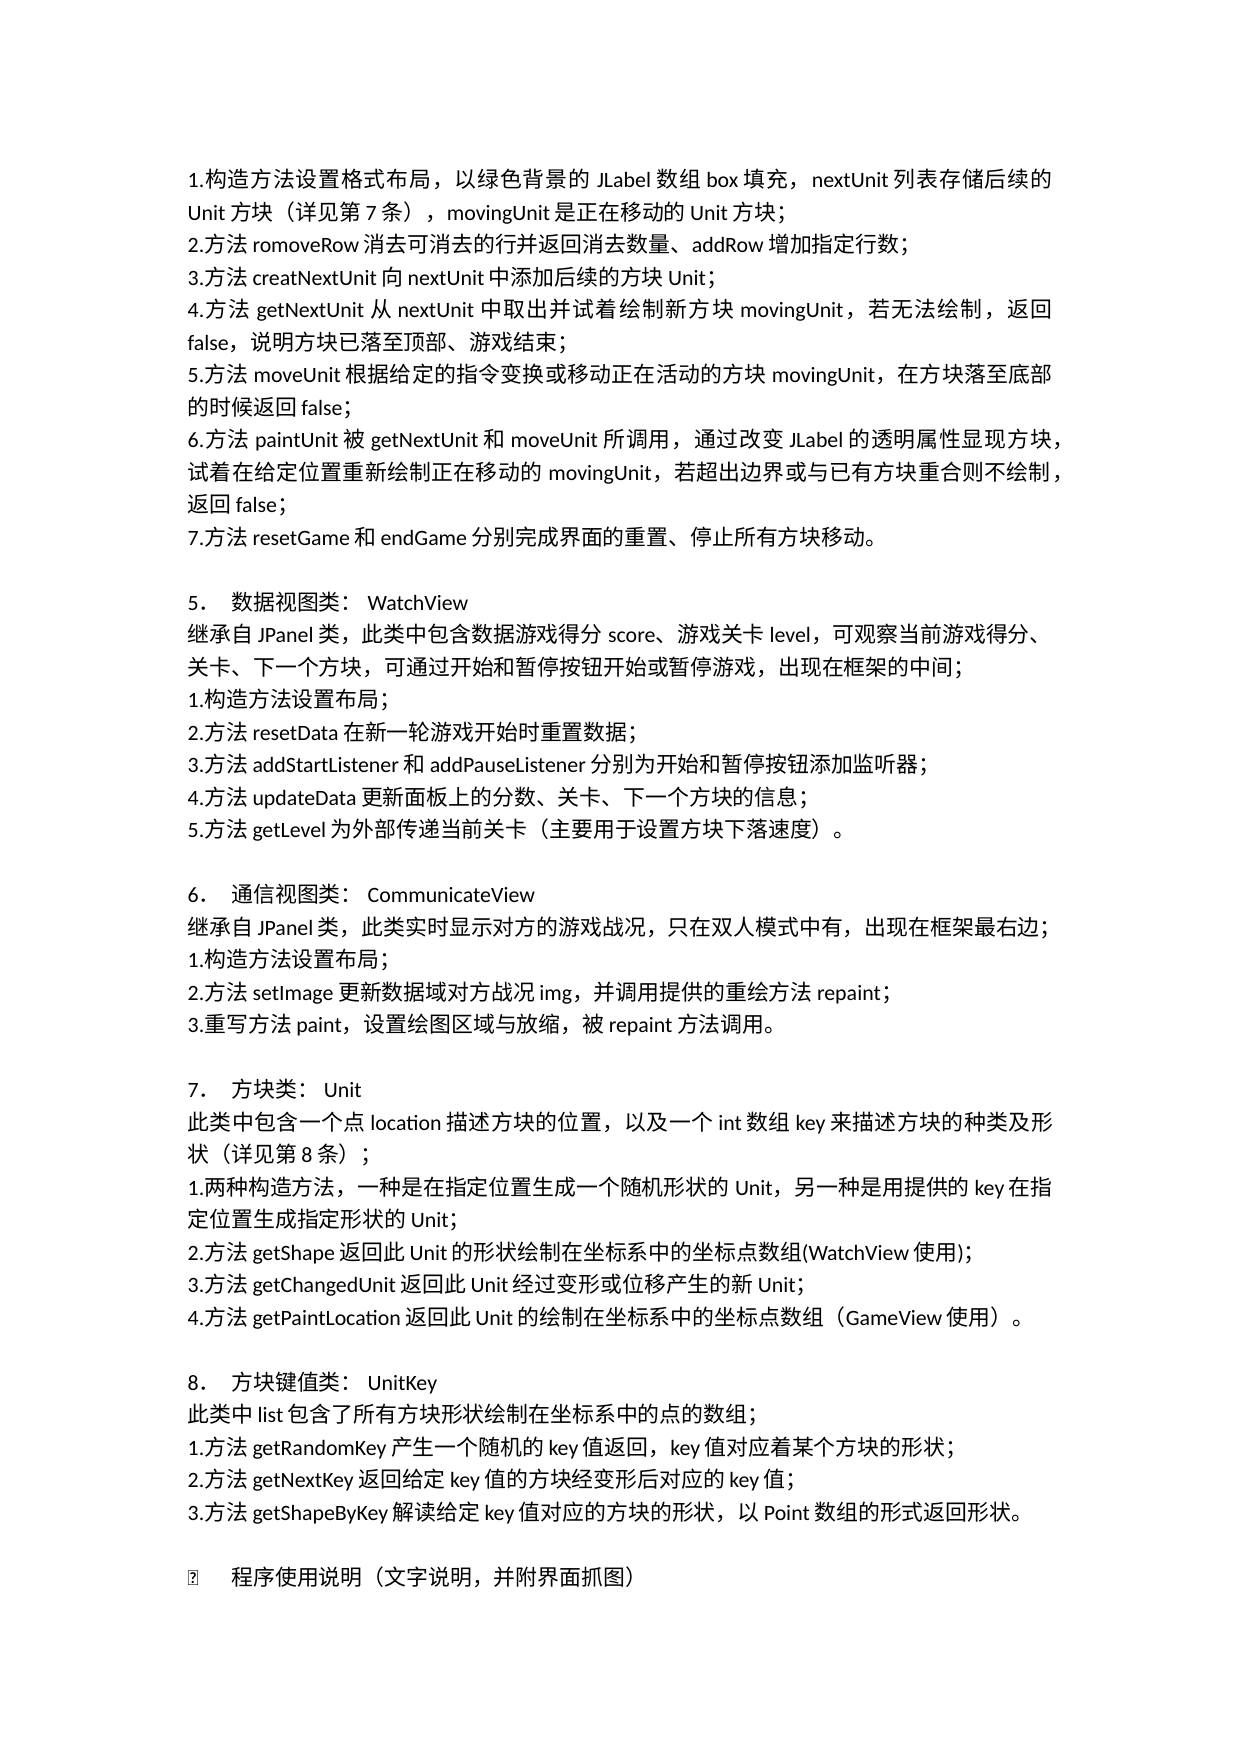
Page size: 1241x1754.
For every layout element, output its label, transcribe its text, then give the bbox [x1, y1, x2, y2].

text 3.重写方法paint，设置绘图区域与放缩，被repaint方法调用。 [187, 1007, 1053, 1039]
text 7． 方块类： Unit [187, 1072, 1053, 1104]
text 1.方法getRandomKey产生一个随机的key值返回，key值对应着某个方块的形状； [187, 1429, 1053, 1462]
text 8． 方块键值类： UnitKey [187, 1364, 1053, 1397]
text 3.方法getShapeByKey解读给定key值对应的方块的形状，以Point数组的形式返回形状。 [187, 1494, 1053, 1527]
text 此类中list包含了所有方块形状绘制在坐标系中的点的数组； [187, 1397, 1053, 1429]
text 6.方法paintUnit被getNextUnit和moveUnit所调用，通过改变JLabel的透明属性显现方块，试着在给定位置重新绘制正在移动的movingUnit，若超出边界或与已有方块重合则不绘制，返回false； [187, 422, 1053, 519]
text 此类中包含一个点location描述方块的位置，以及一个int数组key来描述方块的种类及形状（详见第8条）； [187, 1104, 1053, 1169]
text 3.方法getChangedUnit返回此Unit经过变形或位移产生的新Unit； [187, 1267, 1053, 1299]
text 2.方法setImage更新数据域对方战况img，并调用提供的重绘方法repaint； [187, 974, 1053, 1007]
text 5.方法moveUnit根据给定的指令变换或移动正在活动的方块movingUnit，在方块落至底部的时候返回false； [187, 357, 1053, 422]
text 1.构造方法设置布局； [187, 942, 1053, 974]
text  程序使用说明（文字说明，并附界面抓图） [187, 1559, 1053, 1592]
text 3.方法creatNextUnit向nextUnit中添加后续的方块Unit； [187, 259, 1053, 292]
text 1.构造方法设置格式布局，以绿色背景的JLabel数组box填充，nextUnit列表存储后续的Unit方块（详见第7条），movingUnit是正在移动的Unit方块； [187, 162, 1053, 227]
text 6． 通信视图类： CommunicateView [187, 877, 1053, 909]
text 继承自JPanel类，此类实时显示对方的游戏战况，只在双人模式中有，出现在框架最右边； [187, 909, 1053, 942]
text 继承自JPanel类，此类中包含数据游戏得分score、游戏关卡level，可观察当前游戏得分、关卡、下一个方块，可通过开始和暂停按钮开始或暂停游戏，出现在框架的中间； [187, 617, 1053, 682]
text 2.方法resetData在新一轮游戏开始时重置数据； [187, 714, 1053, 747]
text 7.方法resetGame和endGame分别完成界面的重置、停止所有方块移动。 [187, 519, 1053, 552]
text 5.方法getLevel为外部传递当前关卡（主要用于设置方块下落速度）。 [187, 812, 1053, 844]
text 5． 数据视图类： WatchView [187, 584, 1053, 617]
text 3.方法addStartListener和addPauseListener分别为开始和暂停按钮添加监听器； [187, 747, 1053, 779]
text 2.方法getNextKey返回给定key值的方块经变形后对应的key值； [187, 1462, 1053, 1494]
text 4.方法getNextUnit从nextUnit中取出并试着绘制新方块movingUnit，若无法绘制，返回false，说明方块已落至顶部、游戏结束； [187, 292, 1053, 357]
text 4.方法updateData更新面板上的分数、关卡、下一个方块的信息； [187, 779, 1053, 812]
text 2.方法romoveRow消去可消去的行并返回消去数量、addRow增加指定行数； [187, 227, 1053, 259]
text 2.方法getShape返回此Unit的形状绘制在坐标系中的坐标点数组(WatchView使用)； [187, 1234, 1053, 1267]
text 4.方法getPaintLocation返回此Unit的绘制在坐标系中的坐标点数组（GameView使用）。 [187, 1299, 1053, 1332]
text 1.构造方法设置布局； [187, 682, 1053, 714]
text 1.两种构造方法，一种是在指定位置生成一个随机形状的Unit，另一种是用提供的key在指定位置生成指定形状的Unit； [187, 1169, 1053, 1234]
